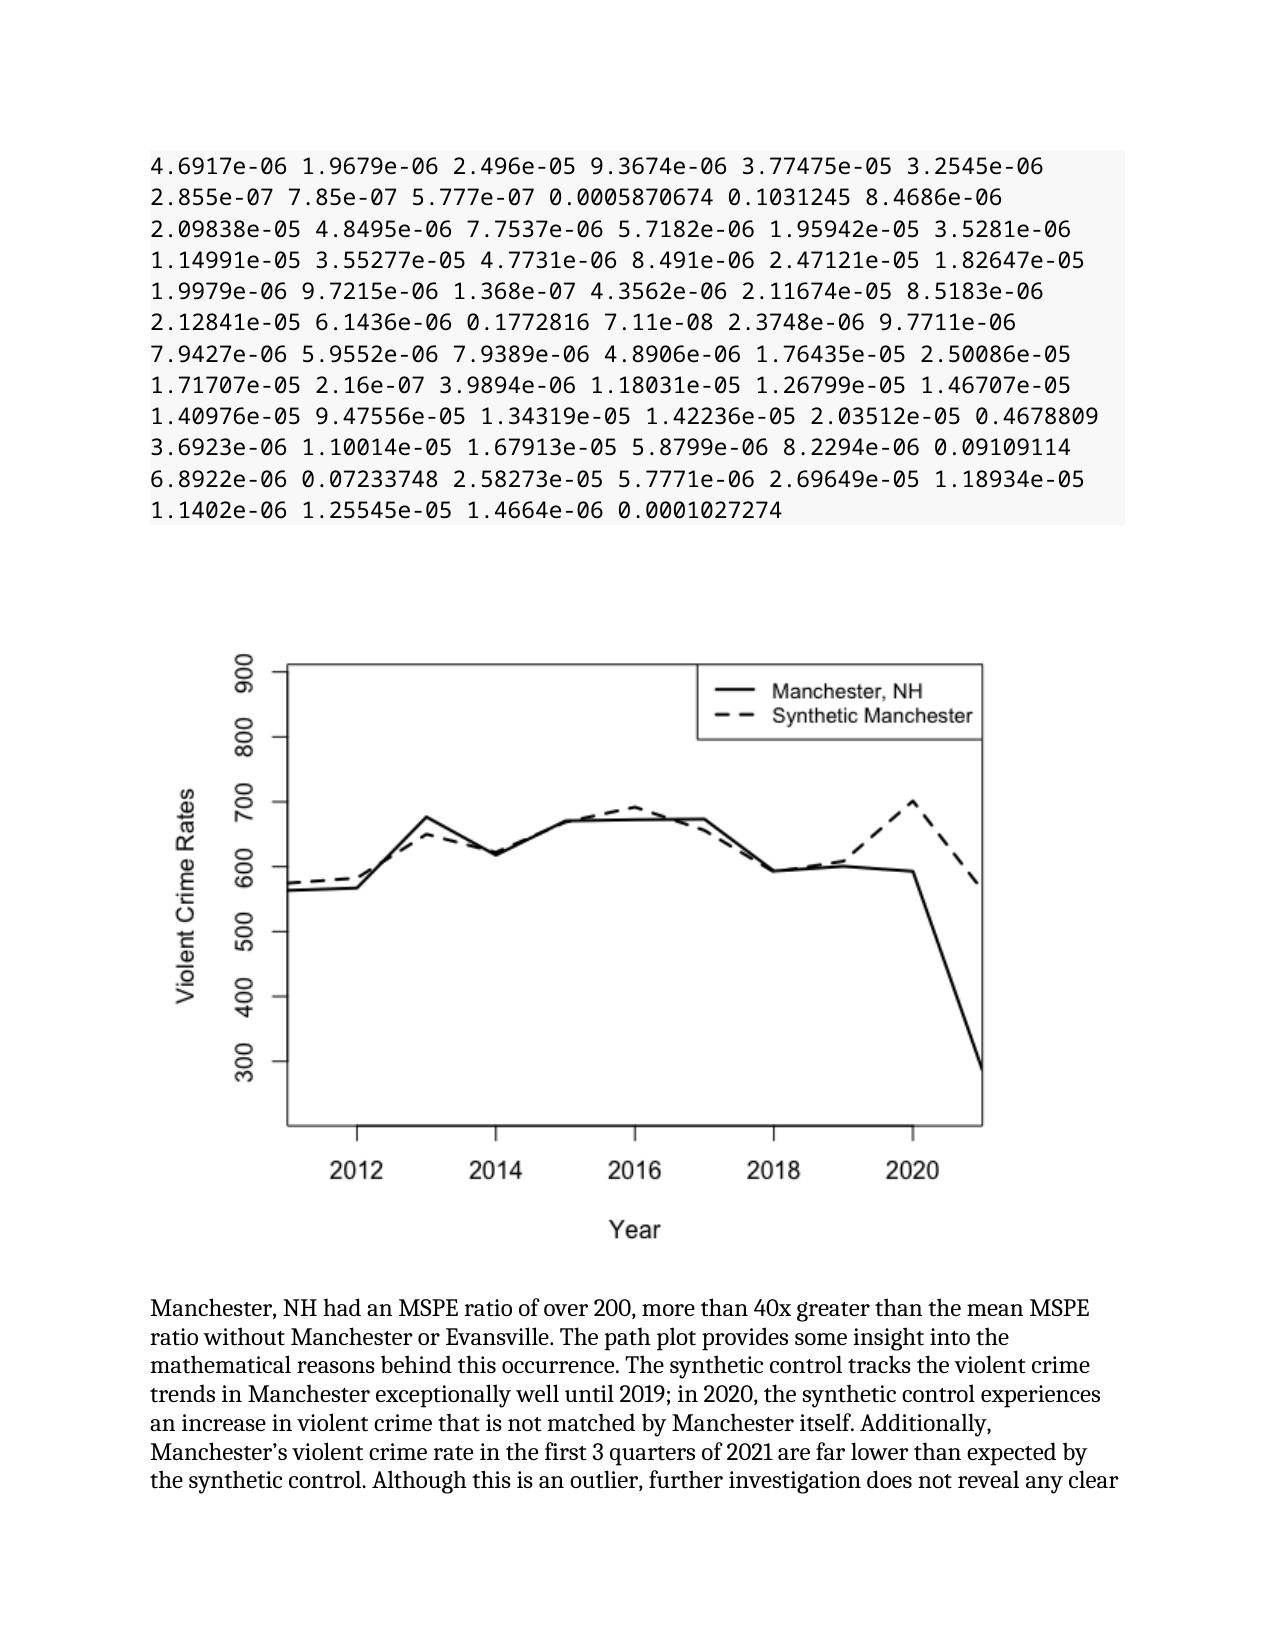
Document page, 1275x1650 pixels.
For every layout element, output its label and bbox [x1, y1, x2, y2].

picture [168, 545, 1044, 1275]
text [150, 150, 1125, 525]
text [150, 1294, 1125, 1495]
